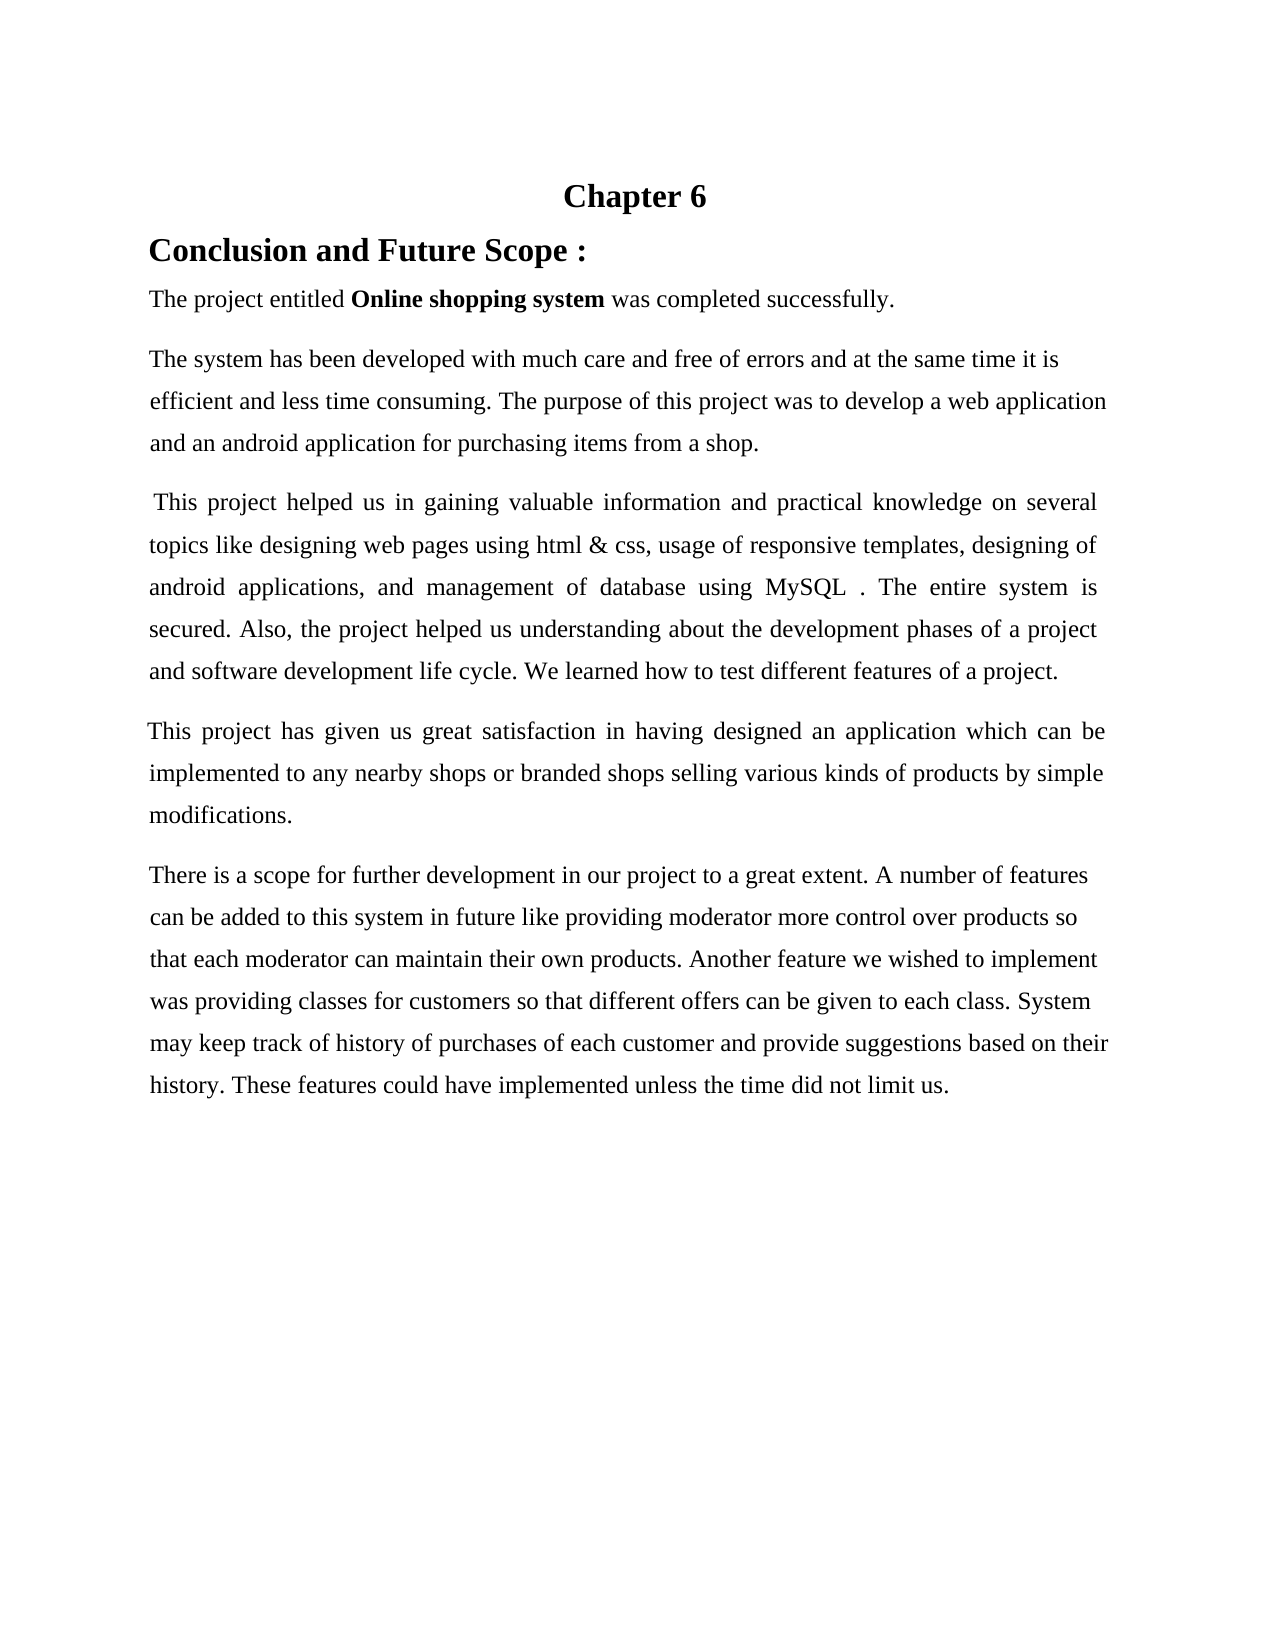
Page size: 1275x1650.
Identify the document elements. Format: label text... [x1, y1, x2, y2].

text The system has been developed with much care and free of errors and at the same time it is efficient and less time consuming. The purpose of this project was to develop a web application and an android application for purchasing items from a shop. [148, 344, 1107, 457]
text There is a scope for further development in our project to a great extent. A number of features can be added to this system in future like providing moderator more control over products so that each moderator can maintain their own products. Another feature we wished to implement was providing classes for customers so that different offers can be given to each class. System may keep track of history of purchases of each customer and provide suggestions based on their history. These features could have implemented unless the time did not limit us. [148, 860, 1109, 1099]
text This project has given us great satisfaction in having designed an application which can be implemented to any nearby shops or branded shops selling various kinds of products by simple modifications. [147, 716, 1106, 829]
text This project helped us in gaining valuable information and practical knowledge on several topics like designing web pages using html & css, usage of responsive templates, designing of android applications, and management of database using MySQL . The entire system is secured. Also, the project helped us understanding about the development phases of a project and software development life cycle. We learned how to test different features of a project. [149, 487, 1098, 685]
text The project entitled Online shopping system was completed successfully. [148, 284, 1206, 313]
subtitle Chapter 6 Conclusion and Future Scope : [148, 176, 707, 268]
